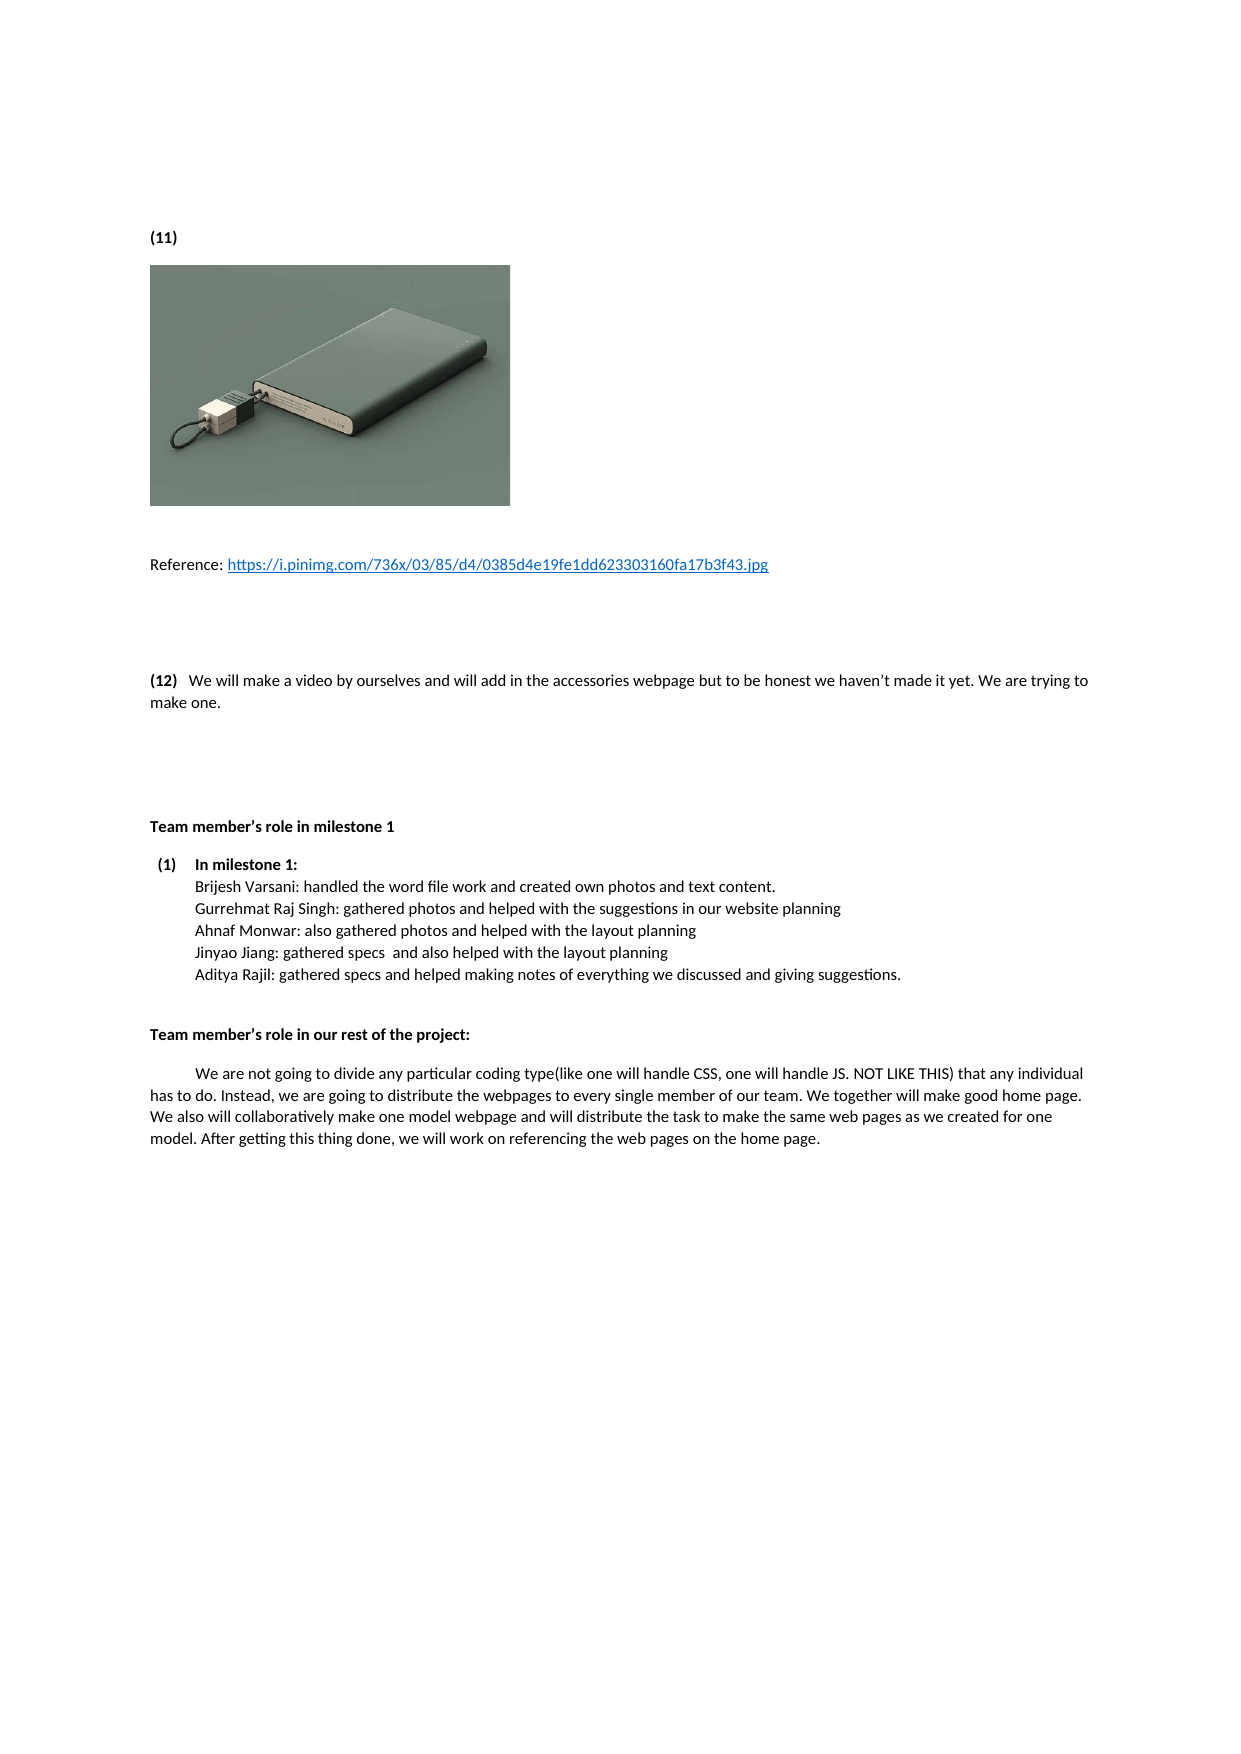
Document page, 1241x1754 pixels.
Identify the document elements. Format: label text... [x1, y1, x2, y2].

list Gurrehmat Raj Singh: gathered photos and helped with the suggestions in our website planning [195, 898, 1090, 919]
list Jinyao Jiang: gathered specs and also helped with the layout planning [195, 942, 1090, 962]
text Reference: https://i.pinimg.com/736x/03/85/d4/0385d4e19fe1dd623303160fa17b3f43.jpg [150, 555, 1090, 575]
list In milestone 1: [157, 855, 1090, 875]
text (12) We will make a video by ourselves and will add in the accessories webpage but to be honest we haven’t made it yet. We are trying to make one. [150, 670, 1090, 712]
text Team member’s role in our rest of the project: [150, 1024, 1090, 1045]
text (11) [150, 227, 1090, 247]
text Team member’s role in milestone 1 [150, 816, 1090, 836]
text We are not going to divide any particular coding type(like one will handle CSS, one will handle JS. NOT LIKE THIS) that any individual has to do. Instead, we are going to distribute the webpages to every single member of our team. We together will make good home page. We also will collaboratively make one model webpage and will distribute the task to make the same web pages as we created for one model. After getting this thing done, we will work on referencing the web pages on the home page. [150, 1063, 1090, 1149]
picture [150, 265, 511, 506]
list Brijesh Varsani: handled the word file work and created own photos and text content. [195, 877, 1090, 897]
list Ahnaf Monwar: also gathered photos and helped with the layout planning [195, 920, 1090, 941]
list Aditya Rajil: gathered specs and helped making notes of everything we discussed and giving suggestions. [195, 964, 1090, 984]
